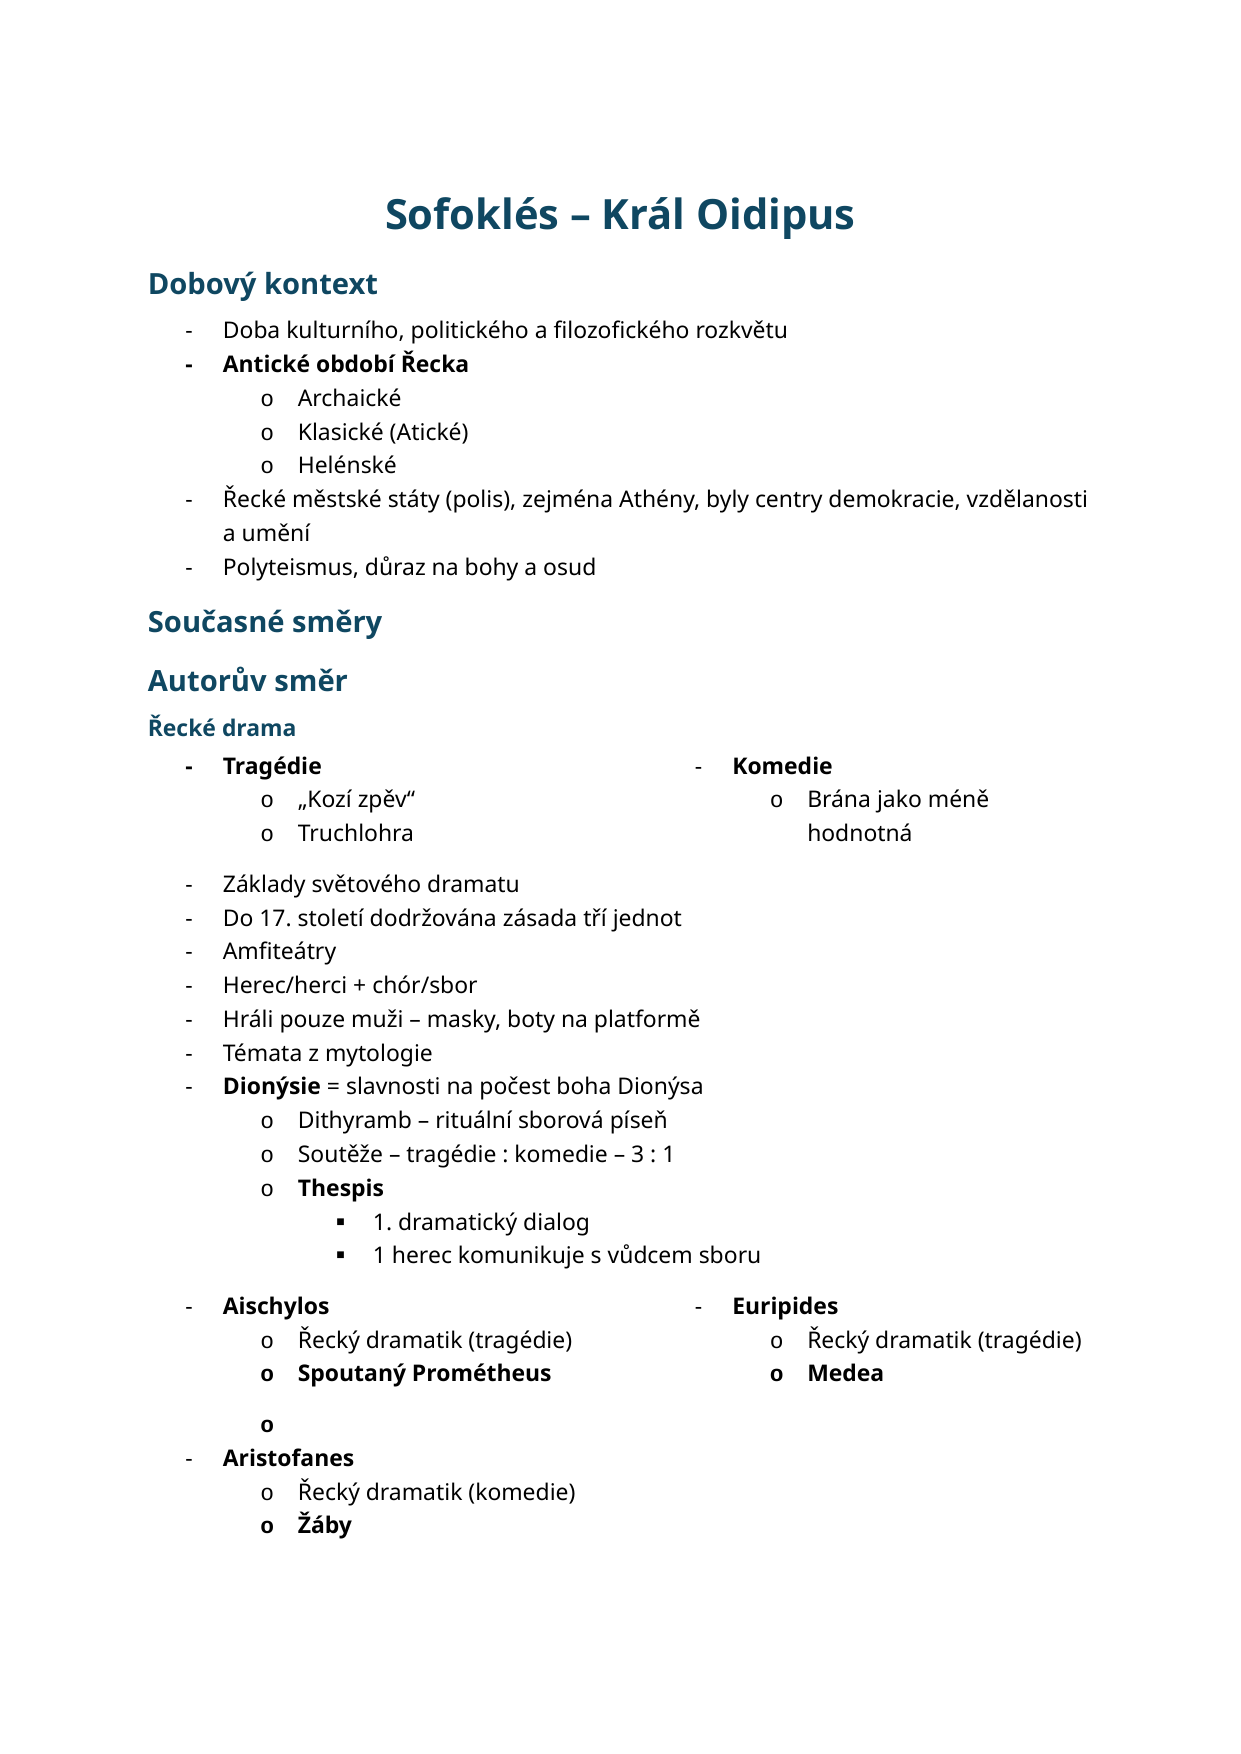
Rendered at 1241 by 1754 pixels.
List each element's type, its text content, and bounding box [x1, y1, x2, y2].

list 1 herec komunikuje s vůdcem sboru [335, 1239, 1093, 1271]
list Aischylos [185, 1290, 583, 1321]
list Aristofanes [185, 1442, 1093, 1473]
list Thespis [260, 1172, 1093, 1203]
list Hráli pouze muži – masky, boty na platformě [185, 1003, 1093, 1034]
subtitle Řecké drama [148, 712, 1093, 743]
list Medea [769, 1357, 1093, 1389]
list Tragédie [185, 750, 583, 781]
list Archaické [260, 382, 1093, 413]
list Brána jako méně hodnotná [769, 783, 1093, 848]
list Řecký dramatik (tragédie) [260, 1323, 583, 1355]
list Doba kulturního, politického a filozofického rozkvětu [185, 314, 1093, 345]
list Antické období Řecka [185, 348, 1093, 379]
list Soutěže – tragédie : komedie – 3 : 1 [260, 1138, 1093, 1169]
list 1. dramatický dialog [335, 1206, 1093, 1237]
list Euripides [694, 1290, 1093, 1321]
list Řecký dramatik (tragédie) [769, 1323, 1093, 1355]
list Spoutaný Prométheus [260, 1357, 583, 1389]
subtitle Autorův směr [148, 661, 1093, 700]
list Truchlohra [260, 817, 583, 849]
list Do 17. století dodržována zásada tří jednot [185, 902, 1093, 933]
list Helénské [260, 449, 1093, 481]
list Řecké městské státy (polis), zejména Athény, byly centry demokracie, vzdělanosti a umění [185, 483, 1093, 548]
subtitle Dobový kontext [148, 263, 1093, 303]
subtitle Sofoklés – Král Oidipus [148, 185, 1093, 242]
list Dithyramb – rituální sborová píseň [260, 1104, 1093, 1135]
list Komedie [694, 750, 1093, 781]
list Základy světového dramatu [185, 868, 1093, 899]
list Řecký dramatik (komedie) [260, 1476, 1093, 1507]
list „Kozí zpěv“ [260, 783, 583, 815]
list Dionýsie = slavnosti na počest boha Dionýsa [185, 1070, 1093, 1102]
list Žáby [260, 1509, 1093, 1541]
list Amfiteátry [185, 935, 1093, 967]
list Klasické (Atické) [260, 416, 1093, 447]
list Polyteismus, důraz na bohy a osud [185, 551, 1093, 582]
list Témata z mytologie [185, 1037, 1093, 1068]
subtitle Současné směry [148, 601, 1093, 641]
list Herec/herci + chór/sbor [185, 969, 1093, 1000]
